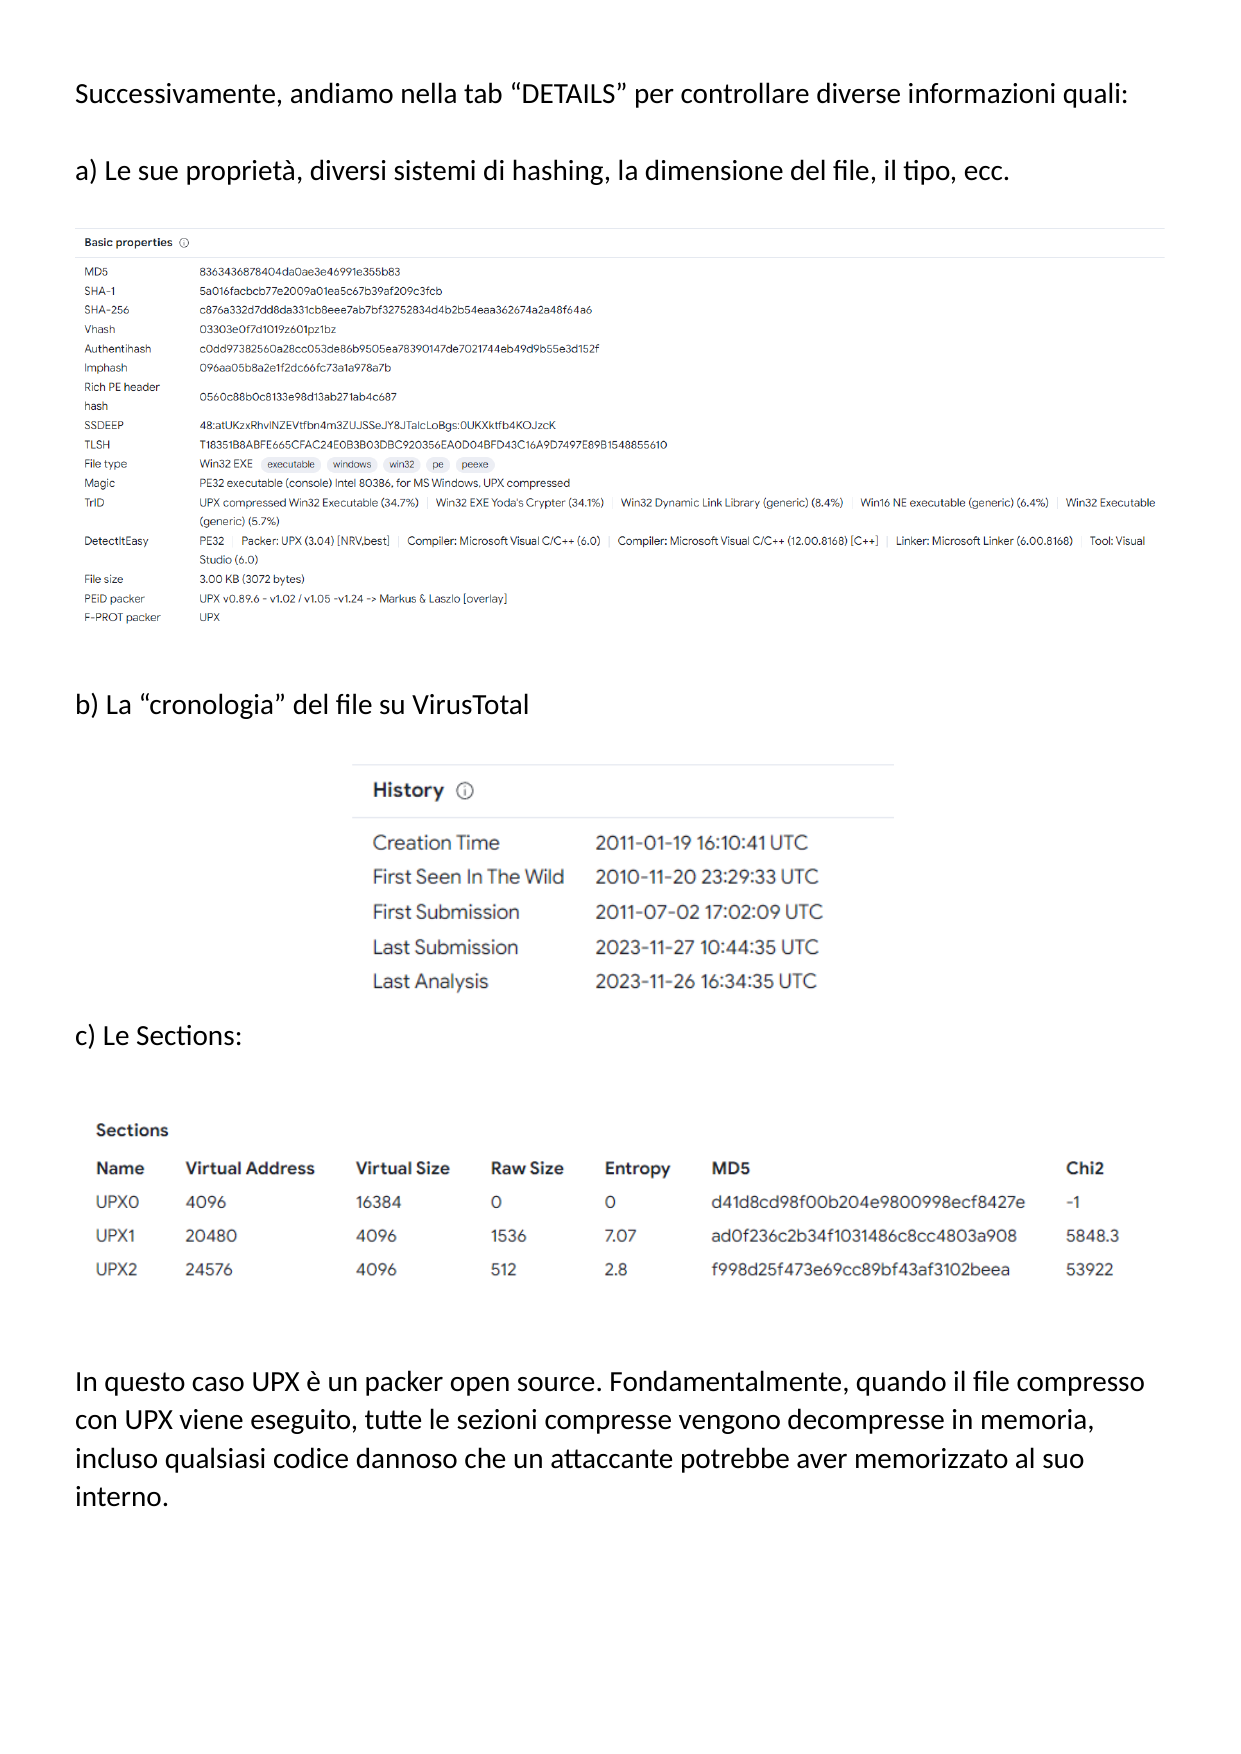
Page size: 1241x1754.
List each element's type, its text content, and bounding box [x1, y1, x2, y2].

picture [346, 763, 894, 1017]
text c) Le Sections: In questo caso UPX è un packer open source. Fondamentalmente, quando il file compresso con UPX viene eseguito, tutte le sezioni compresse vengono decompresse in memoria, incluso qualsiasi codice dannoso che un attaccante potrebbe aver memorizzato al suo interno. [75, 1017, 1165, 1514]
text b) La “cronologia” del file su VirusTotal [75, 648, 1165, 722]
picture [75, 228, 1165, 632]
